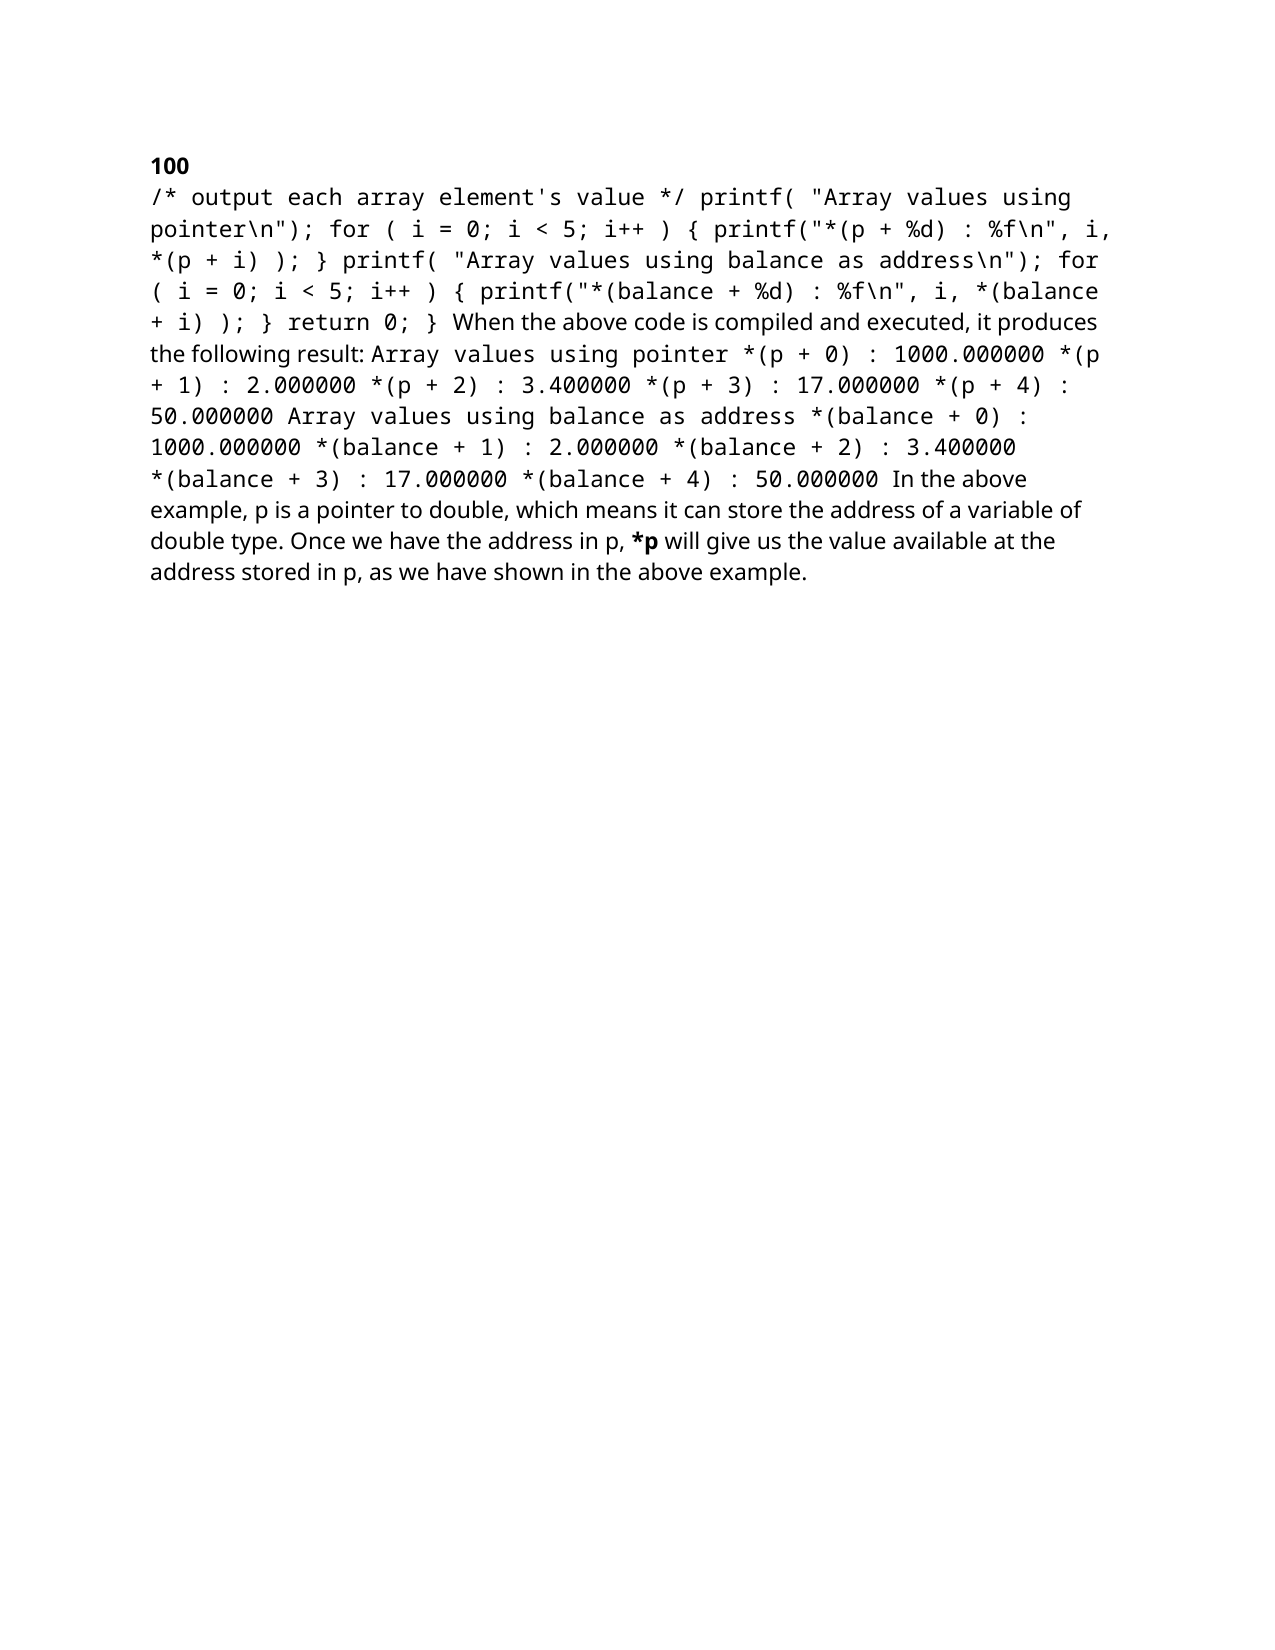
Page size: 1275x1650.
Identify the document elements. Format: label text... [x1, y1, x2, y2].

text 100 [150, 150, 1125, 181]
text /* output each array element's value */ printf( "Array values using pointer\n"); for ( i = 0; i < 5; i++ ) { printf("*(p + %d) : %f\n", i, *(p + i) ); } printf( "Array values using balance as address\n"); for ( i = 0; i < 5; i++ ) { printf("*(balance + %d) : %f\n", i, *(balance + i) ); } return 0; } When the above code is compiled and executed, it produces the following result: Array values using pointer *(p + 0) : 1000.000000 *(p + 1) : 2.000000 *(p + 2) : 3.400000 *(p + 3) : 17.000000 *(p + 4) : 50.000000 Array values using balance as address *(balance + 0) : 1000.000000 *(balance + 1) : 2.000000 *(balance + 2) : 3.400000 *(balance + 3) : 17.000000 *(balance + 4) : 50.000000 In the above example, p is a pointer to double, which means it can store the address of a variable of double type. Once we have the address in p, *p will give us the value available at the address stored in p, as we have shown in the above example. [150, 181, 1125, 587]
